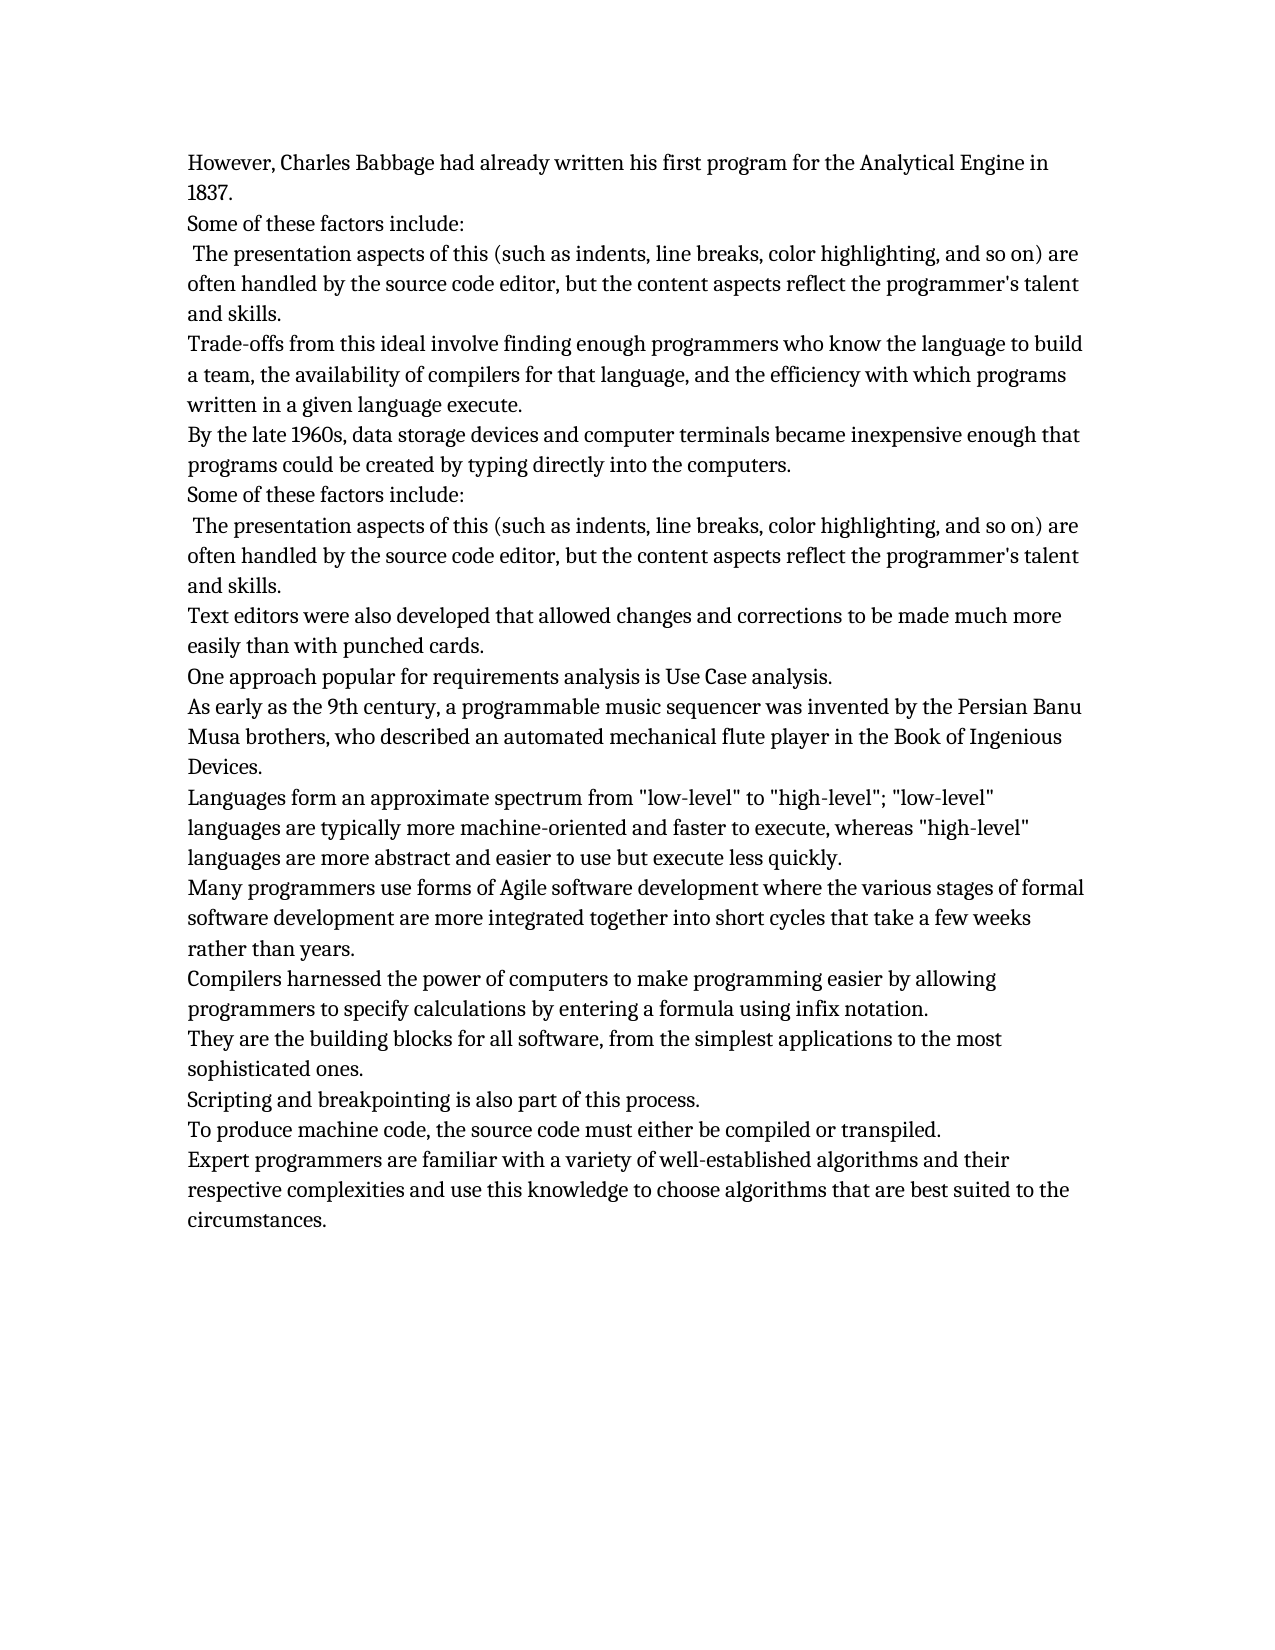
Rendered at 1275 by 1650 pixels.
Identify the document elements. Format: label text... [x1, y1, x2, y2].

text However, Charles Babbage had already written his first program for the Analytical Engine in 1837. Some of these factors include: The presentation aspects of this (such as indents, line breaks, color highlighting, and so on) are often handled by the source code editor, but the content aspects reflect the programmer's talent and skills. Trade-offs from this ideal involve finding enough programmers who know the language to build a team, the availability of compilers for that language, and the efficiency with which programs written in a given language execute. By the late 1960s, data storage devices and computer terminals became inexpensive enough that programs could be created by typing directly into the computers. Some of these factors include: The presentation aspects of this (such as indents, line breaks, color highlighting, and so on) are often handled by the source code editor, but the content aspects reflect the programmer's talent and skills. Text editors were also developed that allowed changes and corrections to be made much more easily than with punched cards. One approach popular for requirements analysis is Use Case analysis. As early as the 9th century, a programmable music sequencer was invented by the Persian Banu Musa brothers, who described an automated mechanical flute player in the Book of Ingenious Devices. Languages form an approximate spectrum from "low-level" to "high-level"; "low-level" languages are typically more machine-oriented and faster to execute, whereas "high-level" languages are more abstract and easier to use but execute less quickly. Many programmers use forms of Agile software development where the various stages of formal software development are more integrated together into short cycles that take a few weeks rather than years. Compilers harnessed the power of computers to make programming easier by allowing programmers to specify calculations by entering a formula using infix notation. They are the building blocks for all software, from the simplest applications to the most sophisticated ones. Scripting and breakpointing is also part of this process. To produce machine code, the source code must either be compiled or transpiled. Expert programmers are familiar with a variety of well-established algorithms and their respective complexities and use this knowledge to choose algorithms that are best suited to the circumstances. [187, 150, 1087, 1234]
